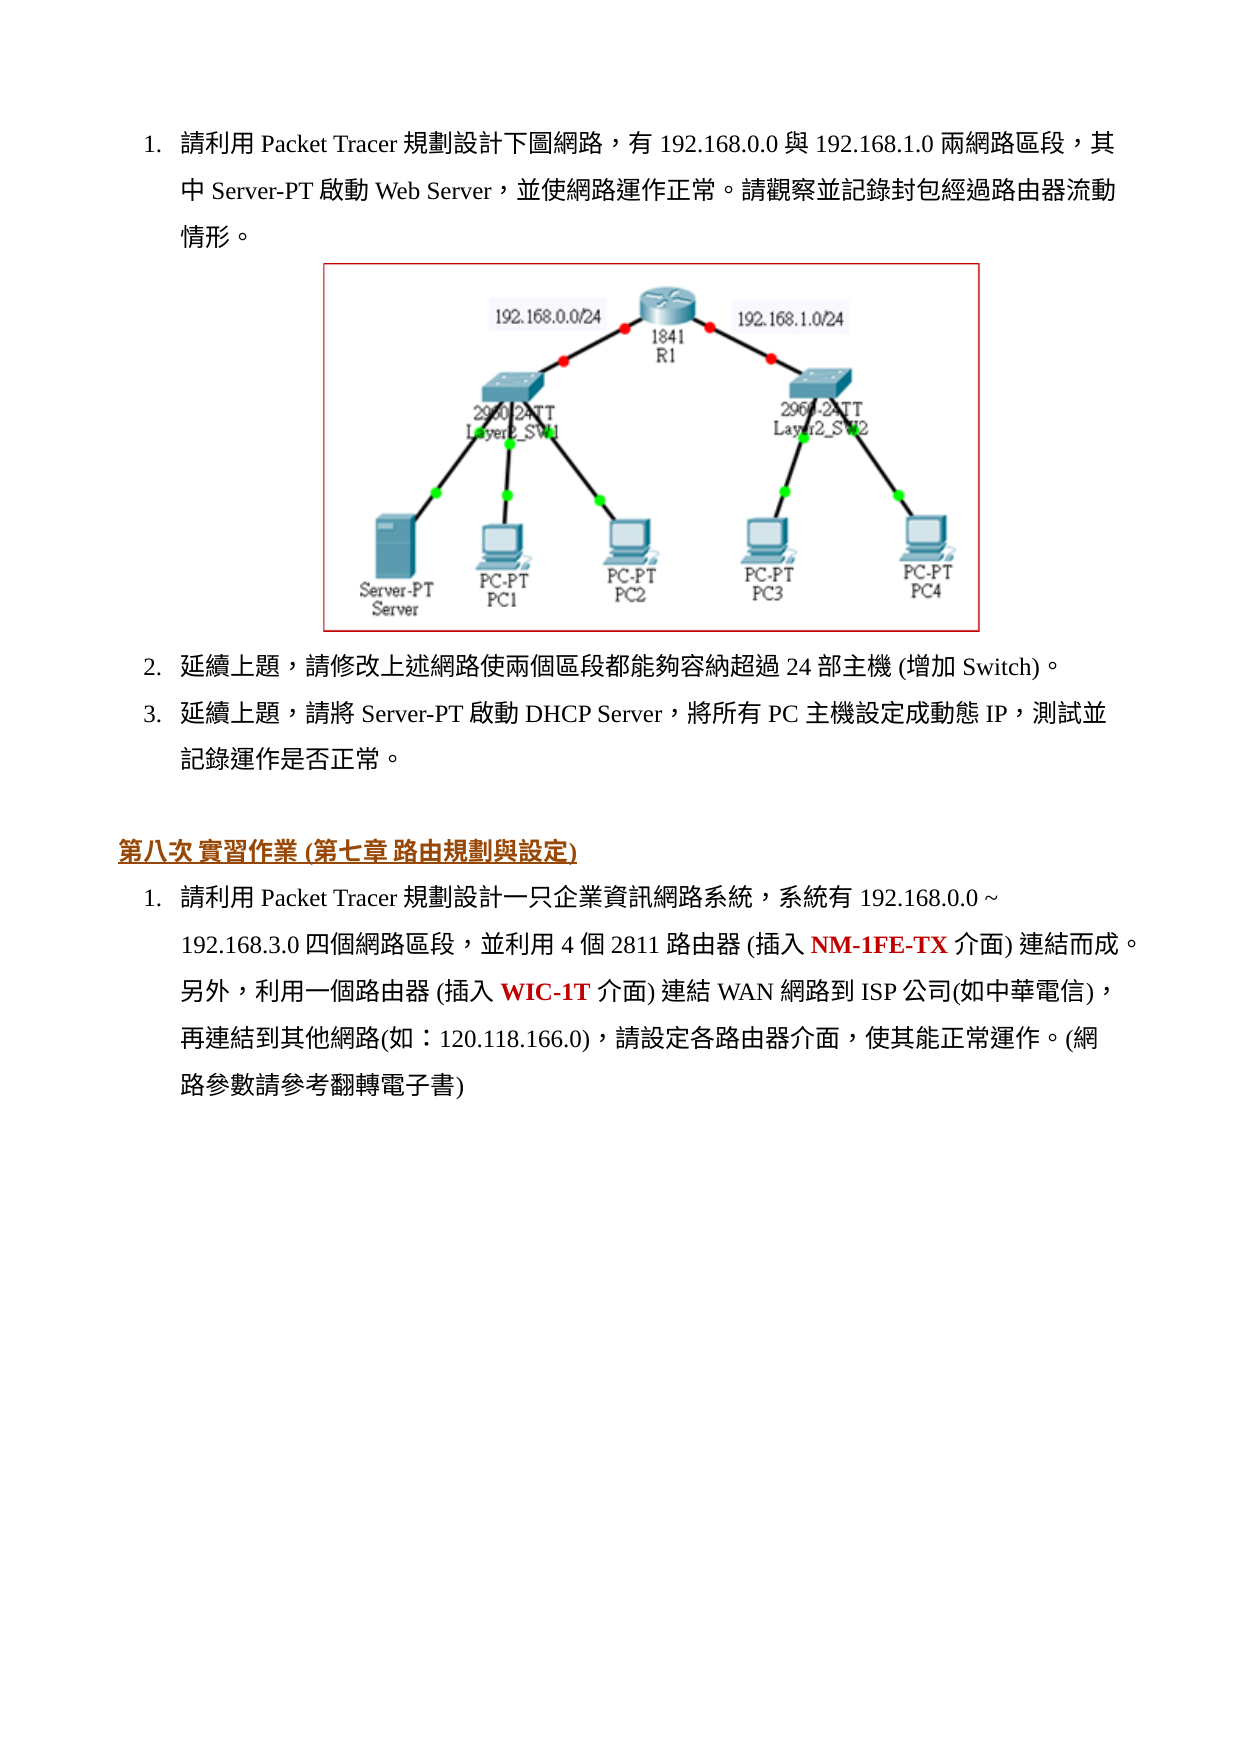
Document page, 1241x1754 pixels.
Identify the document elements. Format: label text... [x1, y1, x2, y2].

picture [323, 263, 980, 632]
list 請利用Packet Tracer 規劃設計一只企業資訊網路系統，系統有 192.168.0.0 ~ 192.168.3.0 四個網路區段，並利用 4 個 2811 路由器 (插入 NM-1FE-TX 介面) 連結而成。另外，利用一個路由器 (插入 WIC-1T 介面) 連結 WAN 網路到 ISP 公司(如中華電信)，再連結到其他網路(如：120.118.166.0)，請設定各路由器介面，使其能正常運作。(網路參數請參考翻轉電子書) [143, 877, 1122, 1102]
list 延續上題，請將 Server-PT 啟動 DHCP Server，將所有 PC 主機設定成動態 IP，測試並記錄運作是否正常。 [143, 692, 1122, 777]
text 第八次 實習作業 (第七章 路由規劃與設定) [118, 831, 1122, 868]
list 延續上題，請修改上述網路使兩個區段都能夠容納超過 24 部主機 (增加 Switch)。 [143, 646, 1122, 683]
list 請利用Packet Tracer 規劃設計下圖網路，有 192.168.0.0 與 192.168.1.0 兩網路區段，其中 Server-PT 啟動 Web Server，並使網路運作正常。請觀察並記錄封包經過路由器流動情形。 [143, 123, 1122, 254]
